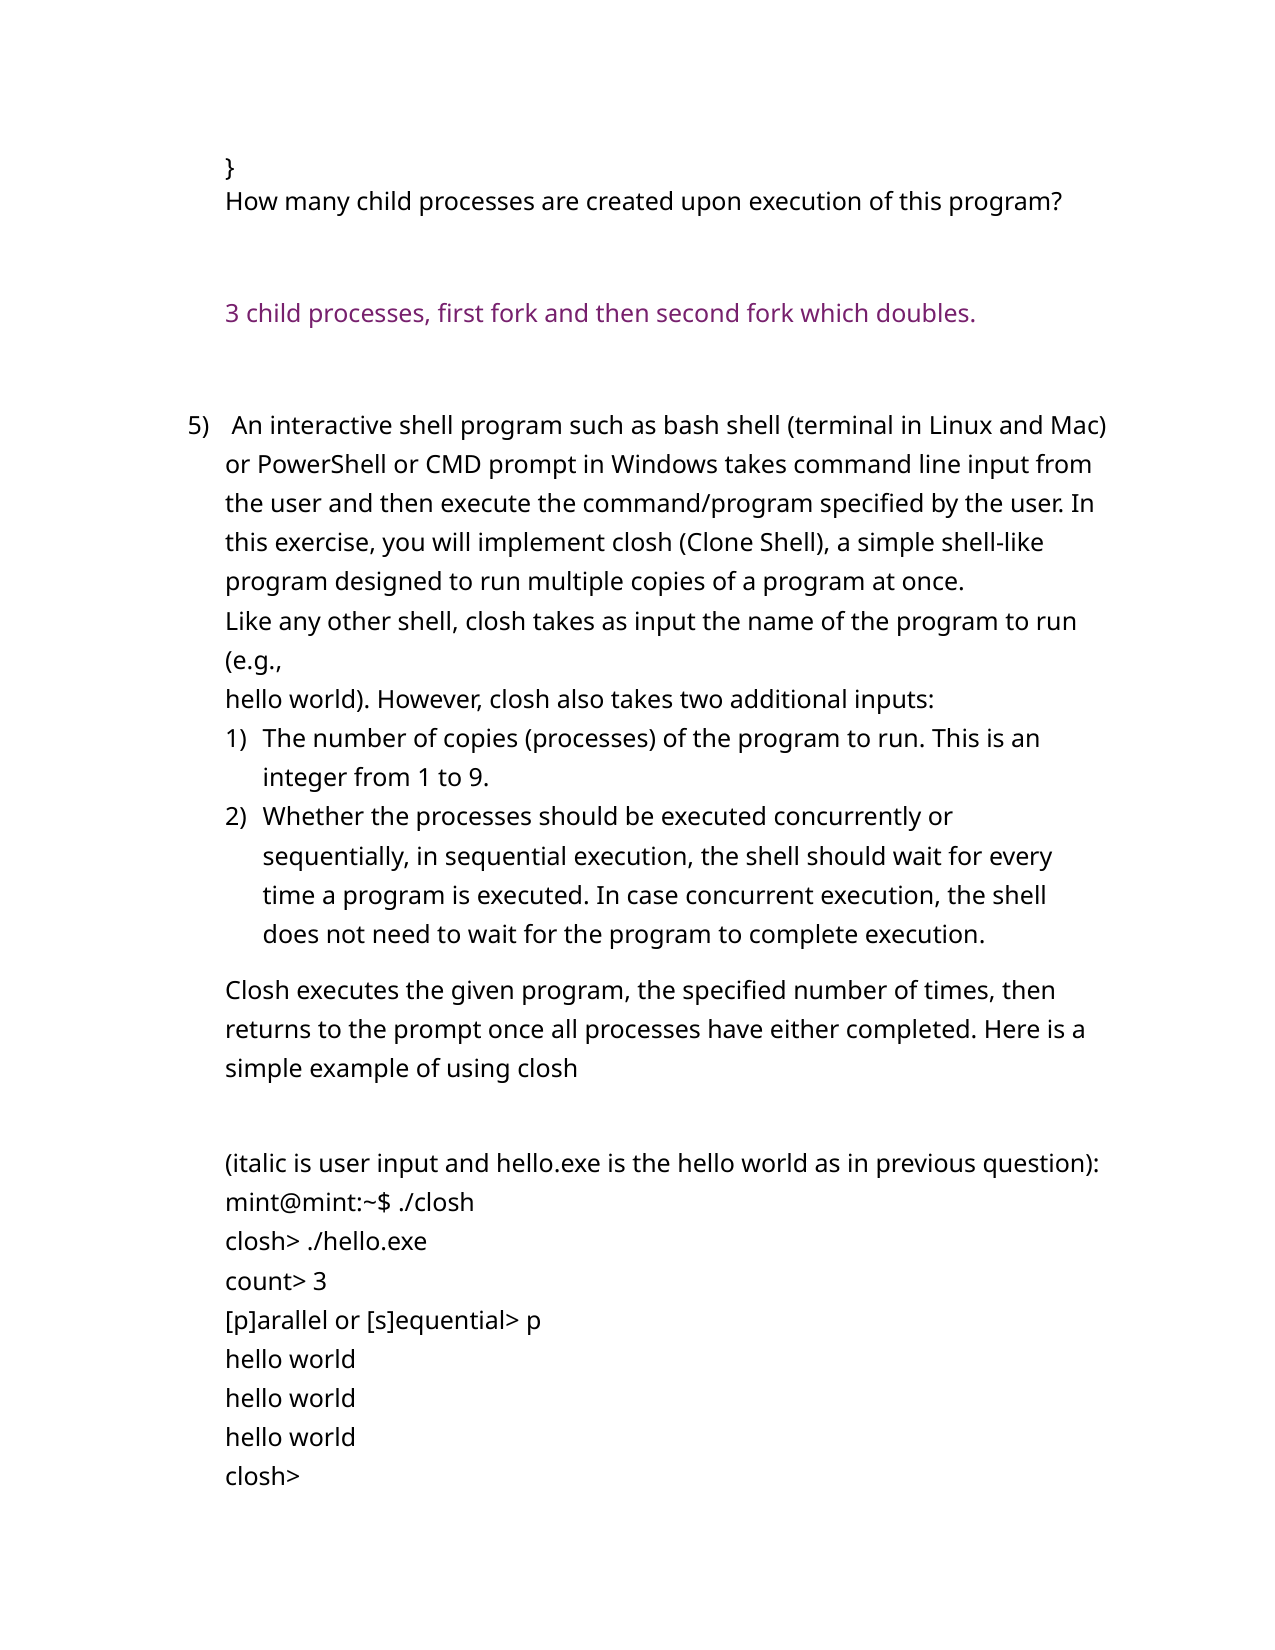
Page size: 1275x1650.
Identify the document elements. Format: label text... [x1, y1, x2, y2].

list Whether the processes should be executed concurrently or sequentially, in sequential execution, the shell should wait for every time a program is executed. In case concurrent execution, the shell does not need to wait for the program to complete execution. [225, 799, 1125, 951]
text Closh executes the given program, the specified number of times, then returns to the prompt once all processes have either completed. Here is a simple example of using closh [225, 972, 1125, 1124]
list The number of copies (processes) of the program to run. This is an integer from 1 to 9. [225, 721, 1125, 794]
text } [150, 150, 1125, 184]
text 3 child processes, first fork and then second fork which doubles. [150, 296, 1125, 330]
list An interactive shell program such as bash shell (terminal in Linux and Mac) or PowerShell or CMD prompt in Windows takes command line input from the user and then execute the command/program specified by the user. In this exercise, you will implement closh (Clone Shell), a simple shell-like program designed to run multiple copies of a program at once. Like any other shell, closh takes as input the name of the program to run (e.g., hello world). However, closh also takes two additional inputs: [187, 407, 1125, 716]
text (italic is user input and hello.exe is the hello world as in previous question): mint@mint:~$ ./closh closh> ./hello.exe count> 3 [p]arallel or [s]equential> p hello world hello world hello world closh> [225, 1146, 1125, 1493]
text How many child processes are created upon execution of this program? [150, 184, 1125, 218]
